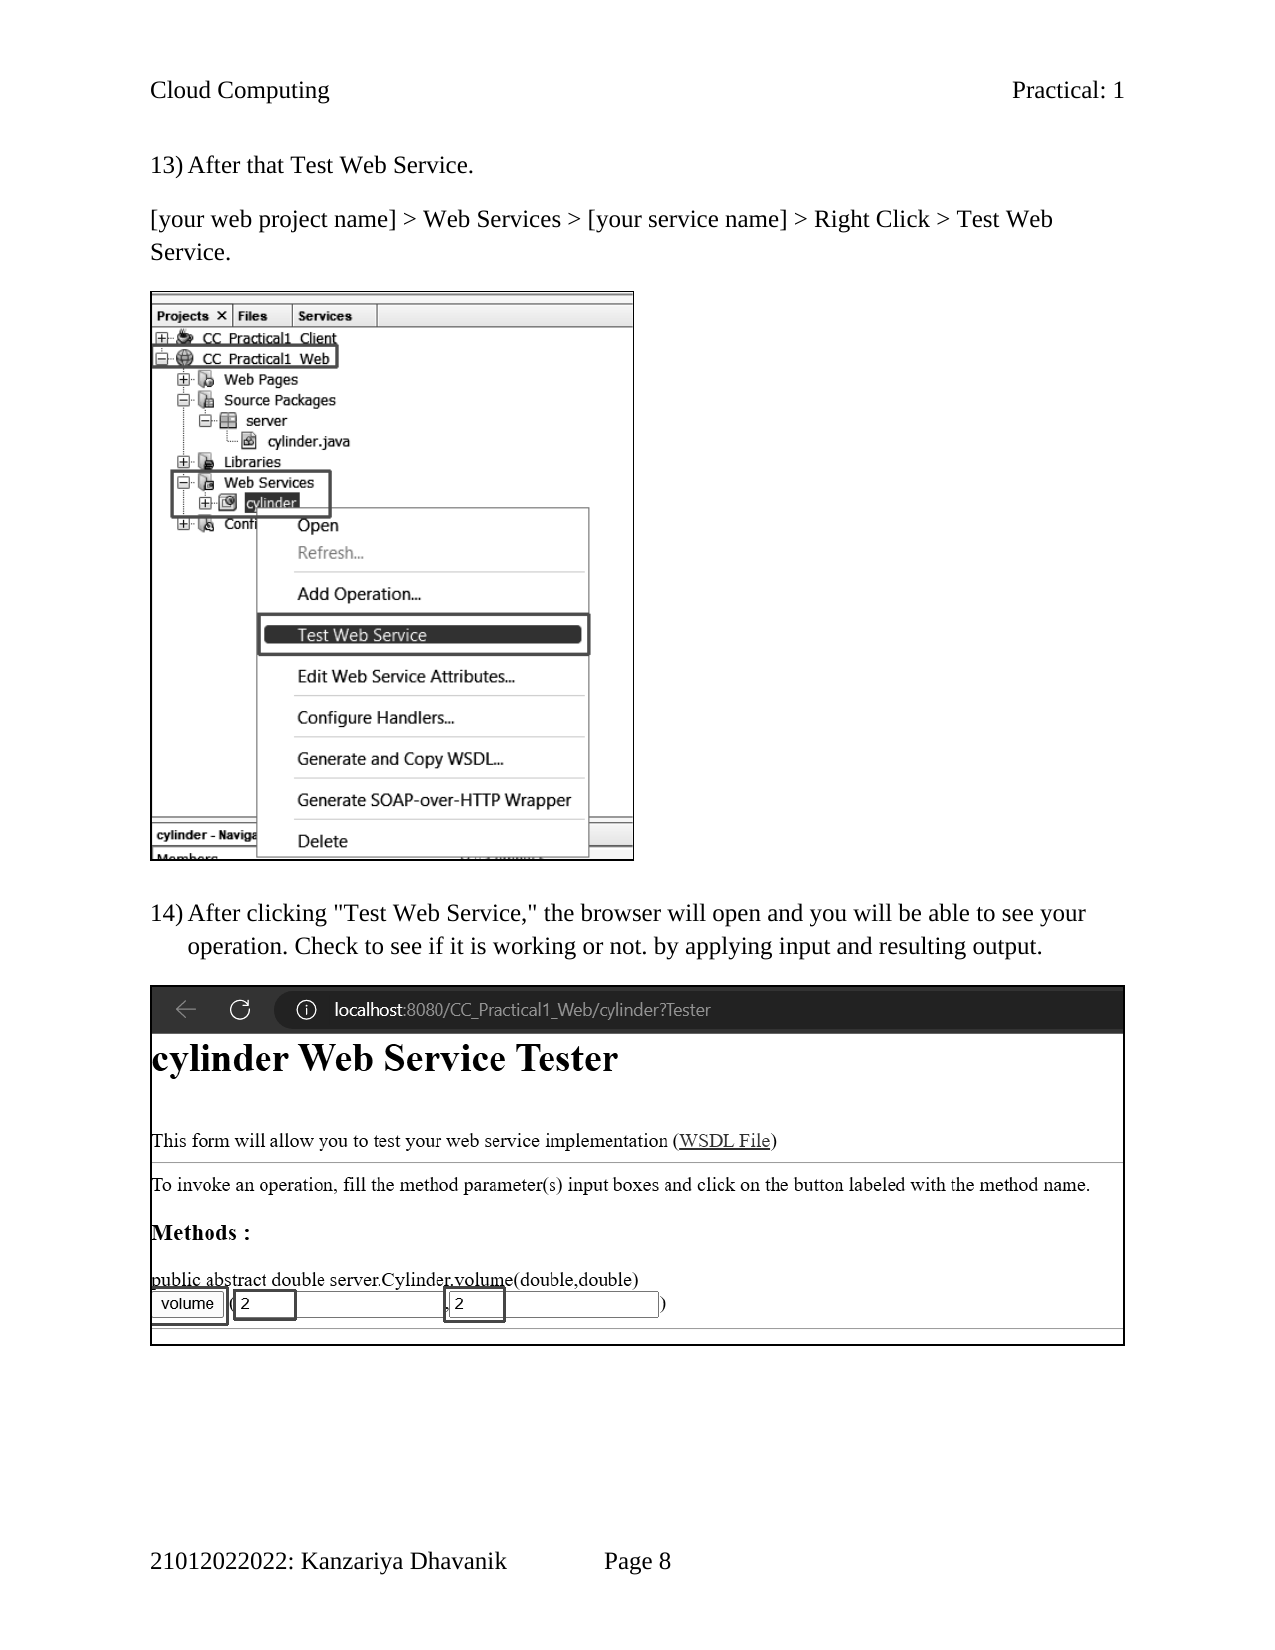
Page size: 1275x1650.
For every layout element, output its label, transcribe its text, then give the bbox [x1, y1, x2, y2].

list After clicking "Test Web Service," the browser will open and you will be able to see your operation. Check to see if it is working or not. by applying input and resulting output. [150, 898, 1125, 960]
list After that Test Web Service. [150, 150, 1125, 179]
text [your web project name] > Web Services > [your service name] > Right Click > Test Web Service. [150, 204, 1125, 266]
